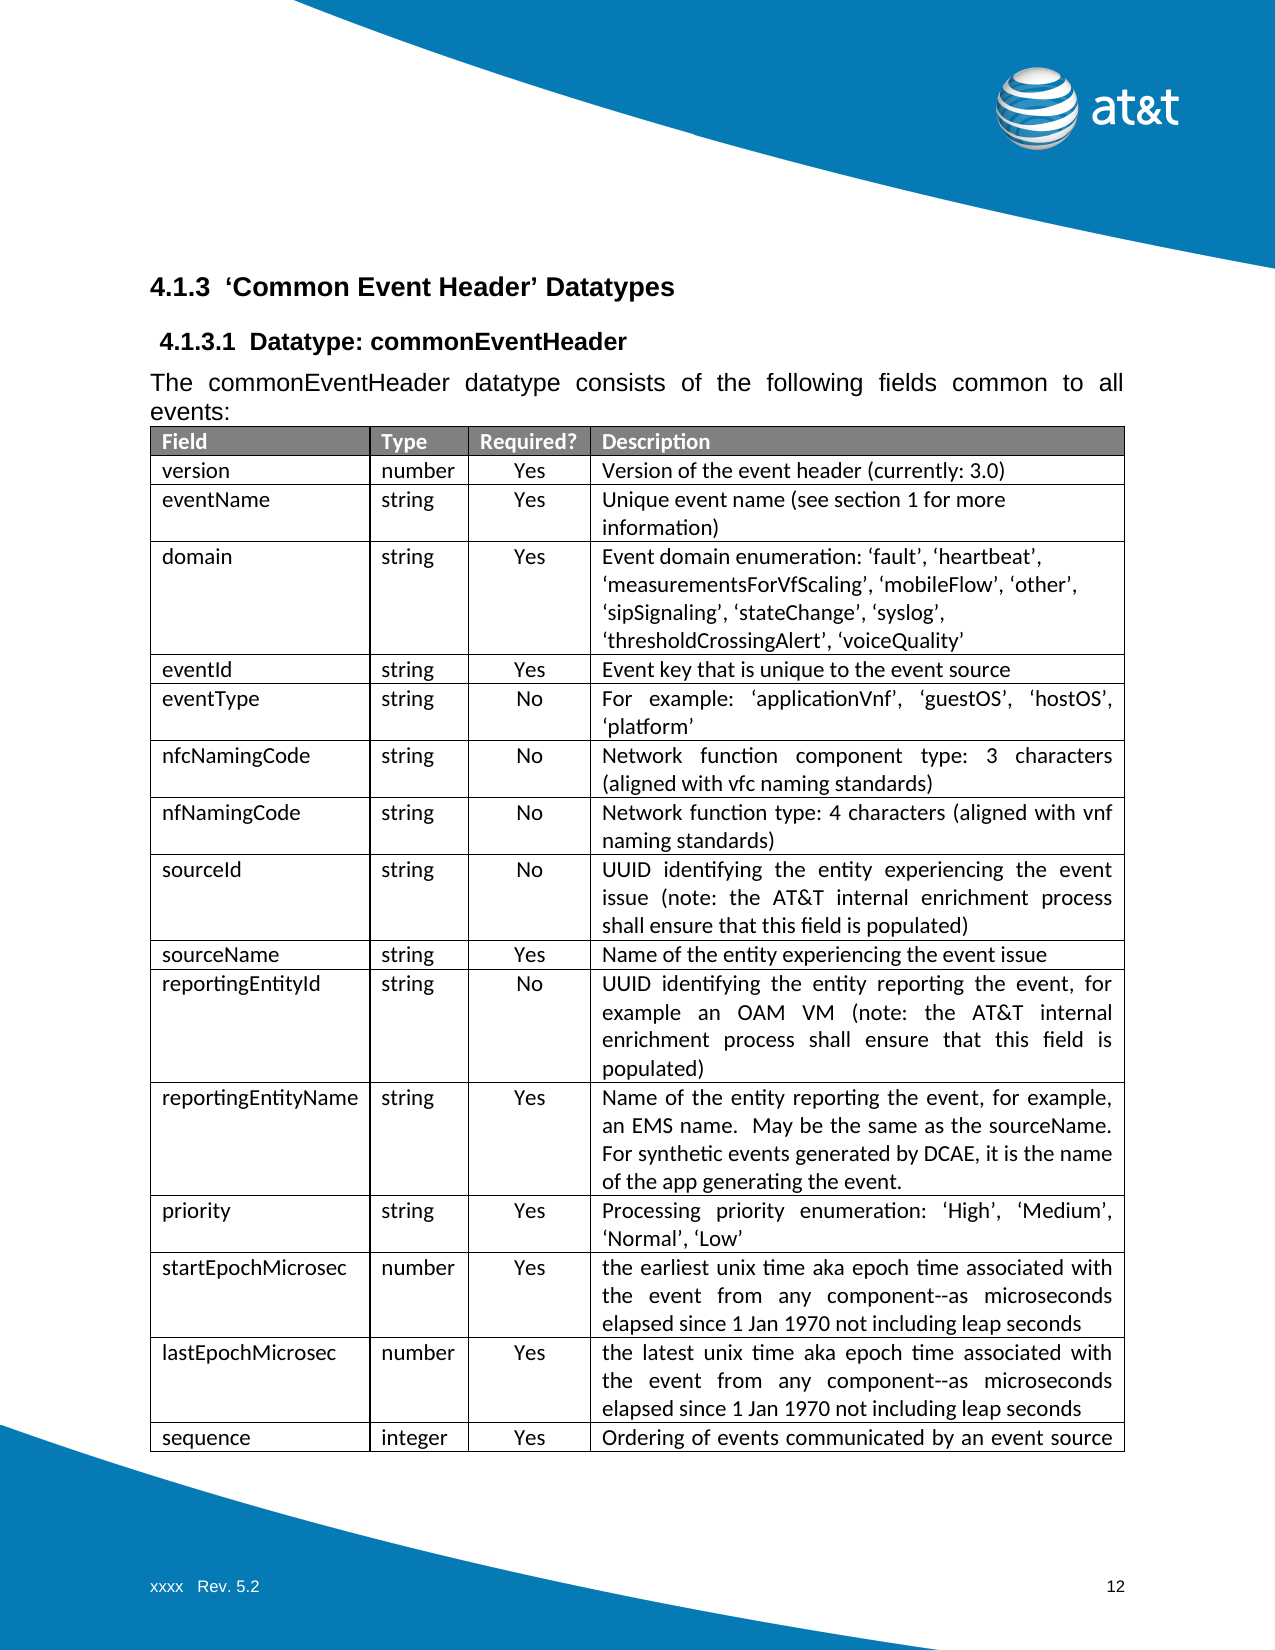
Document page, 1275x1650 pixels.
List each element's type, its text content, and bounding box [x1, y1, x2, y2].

table_cell Name of the entity experiencing the event issue [591, 941, 1124, 968]
table_cell string [371, 970, 468, 1082]
picture [1161, 90, 1178, 124]
table_cell integer [371, 1423, 468, 1451]
table_cell Yes [469, 941, 590, 968]
picture [997, 68, 1078, 149]
table_cell string [371, 655, 468, 683]
table_cell Yes [469, 1196, 590, 1252]
table_cell Processing priority enumeration: ‘High’, ‘Medium’, ‘Normal’, ‘Low’ [591, 1196, 1124, 1252]
table_cell Event domain enumeration: ‘fault’, ‘heartbeat’, ‘measurementsForVfScaling’, ‘mobileFlow’, ‘other’, ‘sipSignaling’, ‘stateChange’, ‘syslog’, ‘thresholdCrossingAlert’, ‘voiceQuality’ [591, 542, 1124, 654]
table_cell number [371, 1253, 468, 1337]
table_cell version [151, 456, 369, 484]
table_cell eventId [151, 655, 369, 683]
table_cell Yes [469, 542, 590, 654]
table_header Type [371, 427, 468, 455]
table_cell For example: ‘applicationVnf’, ‘guestOS’, ‘hostOS’, ‘platform’ [591, 684, 1124, 740]
table_cell Yes [469, 456, 590, 484]
picture [1138, 96, 1161, 124]
table_cell string [371, 1196, 468, 1252]
table_cell nfNamingCode [151, 798, 369, 854]
table_cell Yes [469, 485, 590, 541]
table_cell Yes [469, 1083, 590, 1195]
table_cell UUID identifying the entity experiencing the event issue (note: the AT&T internal enrichment process shall ensure that this field is populated) [591, 855, 1124, 939]
table_cell reportingEntityName [151, 1083, 369, 1195]
table_cell sequence [151, 1423, 369, 1451]
table_cell startEpochMicrosec [151, 1253, 369, 1337]
table_cell No [469, 855, 590, 939]
table_cell lastEpochMicrosec [151, 1338, 369, 1422]
table_header Field [151, 427, 369, 455]
table_cell Yes [469, 1253, 590, 1337]
table_cell eventName [151, 485, 369, 541]
table_cell string [371, 941, 468, 968]
table_cell No [469, 970, 590, 1082]
table_cell Event key that is unique to the event source [591, 655, 1124, 683]
table_cell string [371, 542, 468, 654]
table_cell Ordering of events communicated by an event source instance (or 0 if not needed) [591, 1423, 1124, 1451]
table_cell number [371, 456, 468, 484]
table_cell Yes [469, 655, 590, 683]
subtitle Datatype: commonEventHeader [159, 327, 1125, 356]
table_cell No [469, 684, 590, 740]
table_cell Unique event name (see section 1 for more information) [591, 485, 1124, 541]
picture [292, 0, 1270, 269]
table_cell string [371, 684, 468, 740]
table_cell the earliest unix time aka epoch time associated with the event from any component--as microseconds elapsed since 1 Jan 1970 not including leap seconds [591, 1253, 1124, 1337]
table_cell reportingEntityId [151, 970, 369, 1082]
table_cell string [371, 485, 468, 541]
table_cell string [371, 1083, 468, 1195]
table_cell Network function type: 4 characters (aligned with vnf naming standards) [591, 798, 1124, 854]
table_cell Name of the entity reporting the event, for example, an EMS name. May be the same as the sourceName. For synthetic events generated by DCAE, it is the name of the app generating the event. [591, 1083, 1124, 1195]
table_cell the latest unix time aka epoch time associated with the event from any component--as microseconds elapsed since 1 Jan 1970 not including leap seconds [591, 1338, 1124, 1422]
table_cell No [469, 741, 590, 797]
table_cell domain [151, 542, 369, 654]
table_cell Yes [469, 1423, 590, 1451]
picture [1118, 90, 1134, 124]
picture [1093, 97, 1114, 124]
table_cell sourceName [151, 941, 369, 968]
table_header Description [591, 427, 1124, 455]
subtitle ‘Common Event Header’ Datatypes [150, 271, 1125, 302]
table_cell number [371, 1338, 468, 1422]
table_cell Version of the event header (currently: 3.0) [591, 456, 1124, 484]
table_cell priority [151, 1196, 369, 1252]
table_cell Yes [469, 1338, 590, 1422]
table_cell string [371, 798, 468, 854]
text The commonEventHeader datatype consists of the following fields common to all events: [150, 368, 1125, 426]
table_cell sourceId [151, 855, 369, 939]
table_cell Network function component type: 3 characters (aligned with vfc naming standards) [591, 741, 1124, 797]
table_cell UUID identifying the entity reporting the event, for example an OAM VM (note: the AT&T internal enrichment process shall ensure that this field is populated) [591, 970, 1124, 1082]
table_cell eventType [151, 684, 369, 740]
table_cell nfcNamingCode [151, 741, 369, 797]
table_cell No [469, 798, 590, 854]
table_cell string [371, 741, 468, 797]
picture [5, 1425, 971, 1650]
table_header Required? [469, 427, 590, 455]
table_cell string [371, 855, 468, 939]
